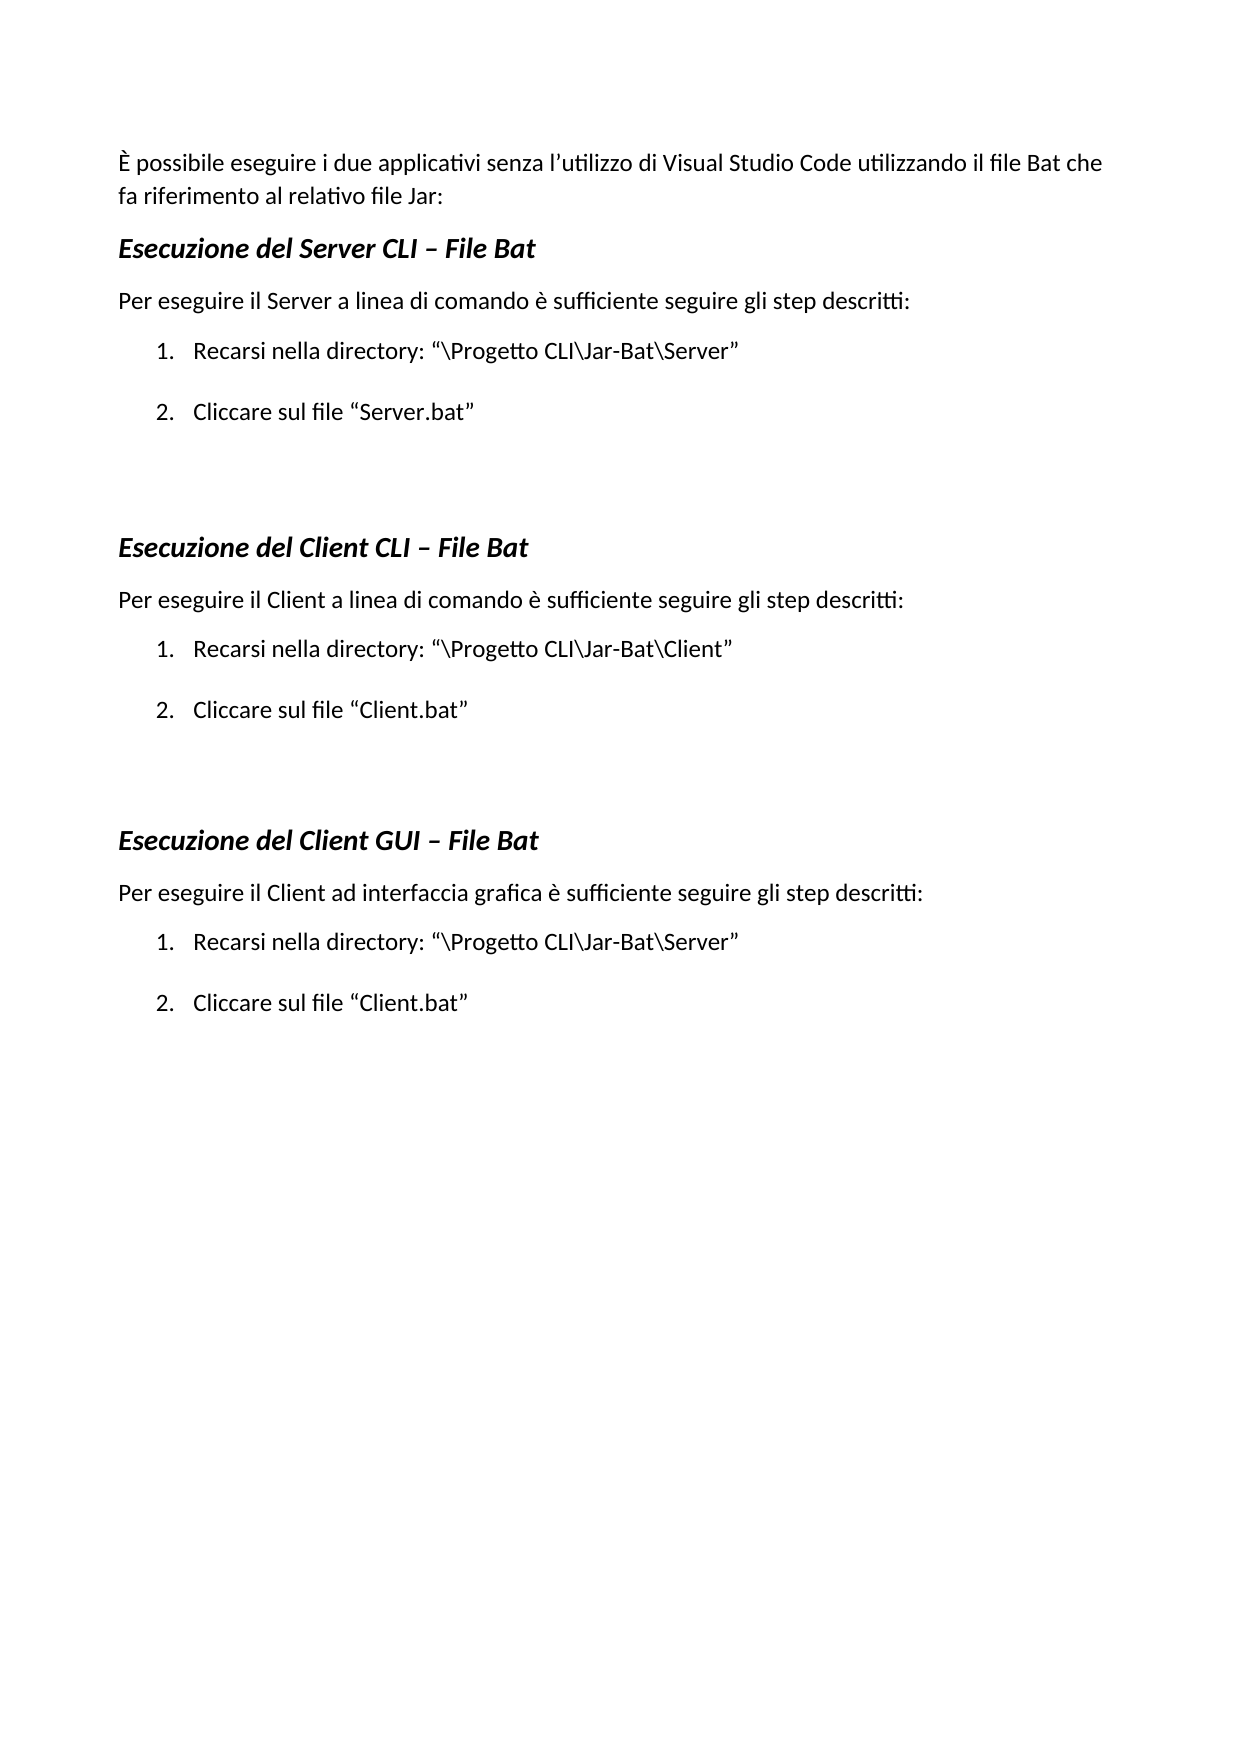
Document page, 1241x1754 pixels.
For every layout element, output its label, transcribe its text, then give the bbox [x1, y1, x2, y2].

list Recarsi nella directory: “\Progetto CLI\Jar-Bat\Server” [156, 926, 1122, 957]
list Cliccare sul file “Server.bat” [156, 396, 1122, 426]
list Recarsi nella directory: “\Progetto CLI\Jar-Bat\Server” [156, 335, 1122, 365]
text Esecuzione del Server CLI – File Bat [118, 230, 1122, 266]
list Cliccare sul file “Client.bat” [156, 694, 1122, 725]
text Esecuzione del Client GUI – File Bat [118, 822, 1122, 857]
text Per eseguire il Client a linea di comando è sufficiente seguire gli step descritti: [118, 584, 1122, 614]
text È possibile eseguire i due applicativi senza l’utilizzo di Visual Studio Code utilizzando il file Bat che fa riferimento al relativo file Jar: [118, 148, 1122, 211]
list Recarsi nella directory: “\Progetto CLI\Jar-Bat\Client” [156, 633, 1122, 664]
text Esecuzione del Client CLI – File Bat [118, 529, 1122, 564]
text Per eseguire il Server a linea di comando è sufficiente seguire gli step descritti: [118, 285, 1122, 316]
list Cliccare sul file “Client.bat” [156, 987, 1122, 1018]
text Per eseguire il Client ad interfaccia grafica è sufficiente seguire gli step descritti: [118, 877, 1122, 907]
